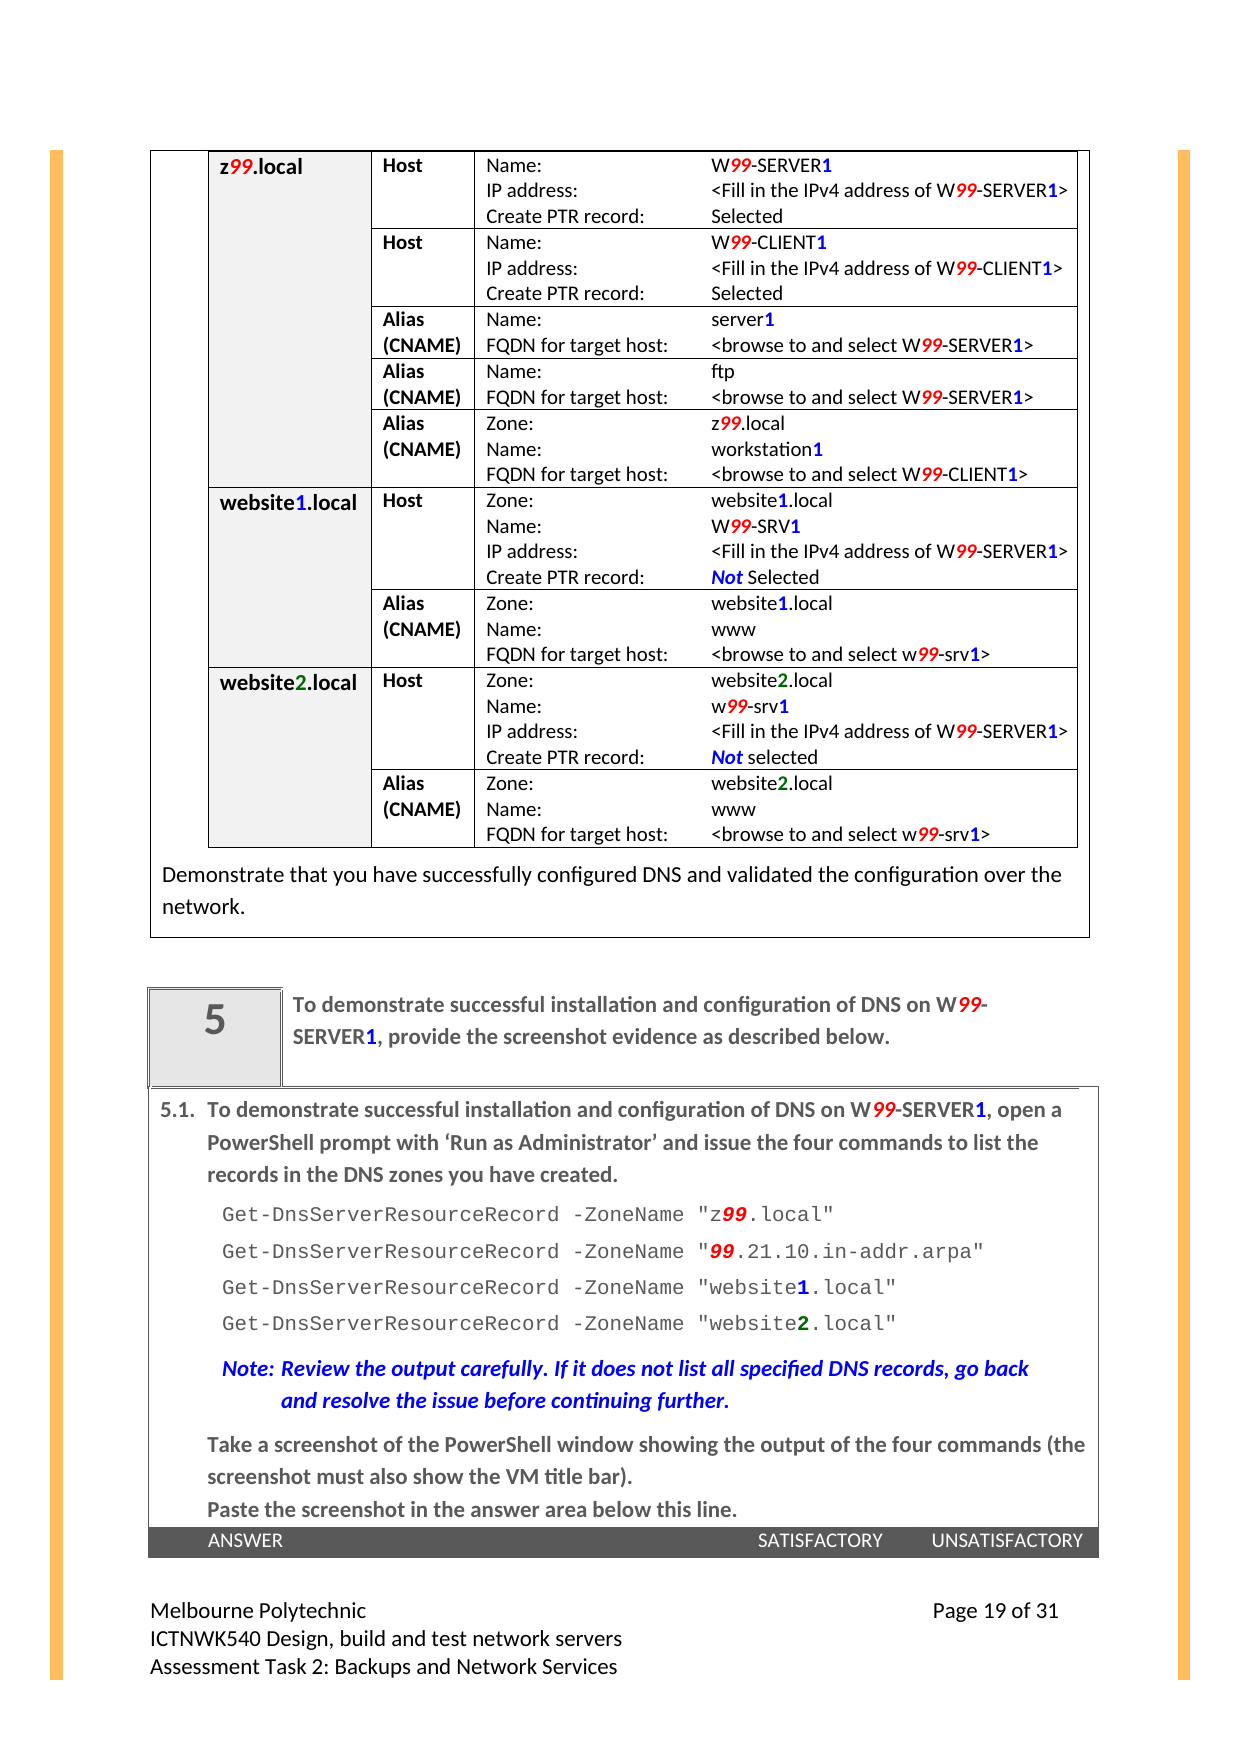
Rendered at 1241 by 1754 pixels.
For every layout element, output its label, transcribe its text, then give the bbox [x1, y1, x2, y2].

table_header 5 [150, 990, 281, 1086]
table_cell ANSWER [149, 1527, 724, 1557]
table_cell To demonstrate successful installation and configuration of DNS on W99-SERVER1, open a PowerShell prompt with ‘Run as Administrator’ and issue the four commands to list the records in the DNS zones you have created. Get-DnsServerResourceRecord -ZoneName "z99.local" Get-DnsServerResourceRecord -ZoneName "99.21.10.in-addr.arpa" Get-DnsServerResourceRecord -ZoneName "website1.local" Get-DnsServerResourceRecord -ZoneName "website2.local" Take a screenshot of the PowerShell window showing the output of the four commands (the screenshot must also show the VM title bar). Paste the screenshot in the answer area below this line. [149, 1086, 1098, 1527]
table_header To demonstrate successful installation and configuration of DNS on W99-SERVER1, provide the screenshot evidence as described below. [281, 987, 1079, 1086]
table_cell SATISFACTORY [725, 1527, 916, 1557]
table_cell UNSATISFACTORY [917, 1527, 1098, 1557]
